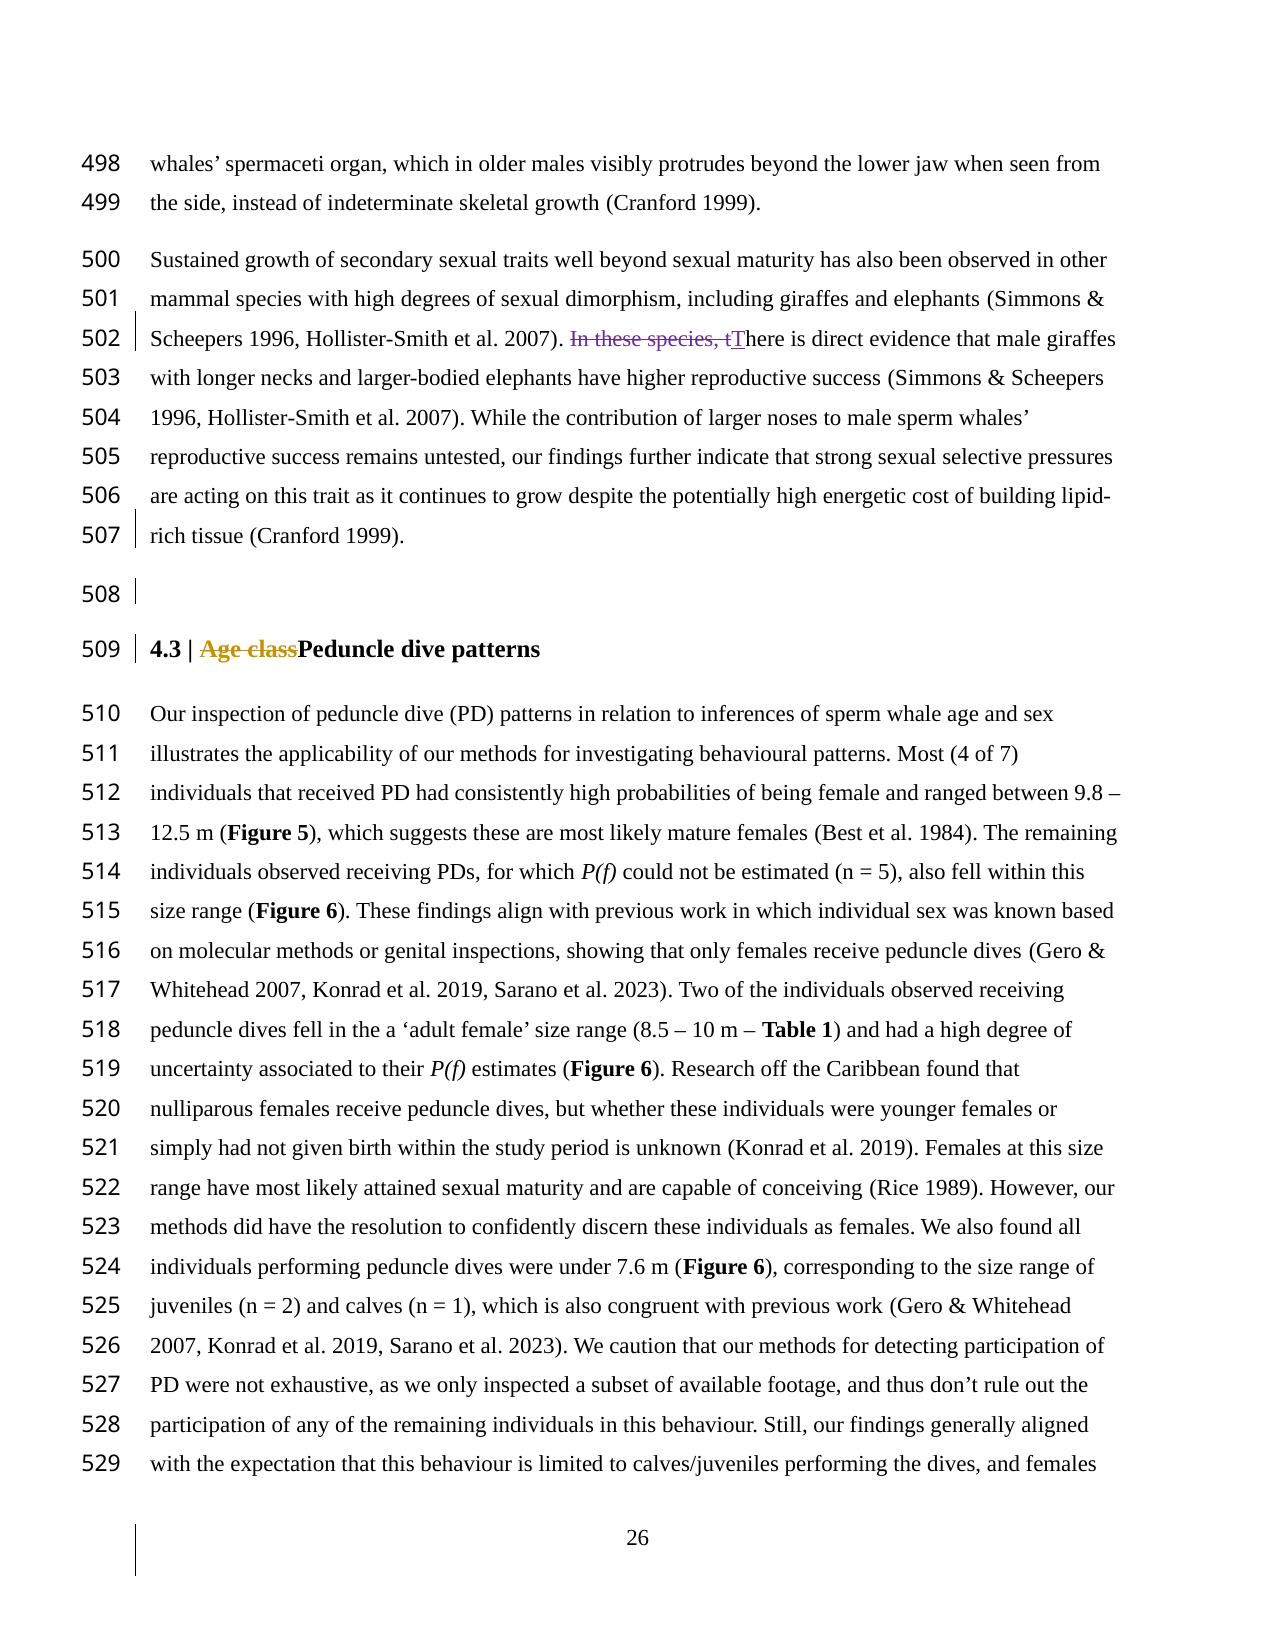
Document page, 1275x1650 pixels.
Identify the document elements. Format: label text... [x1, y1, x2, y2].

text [150, 700, 1125, 1477]
text Sustained growth of secondary sexual traits well beyond sexual maturity has also been observed in other mammal species with high degrees of sexual dimorphism, including giraffes and elephants (Simmons & Scheepers 1996, Hollister-Smith et al. 2007). here is direct evidence that male giraffes with longer necks and larger-bodied elephants have higher reproductive success (Simmons & Scheepers 1996, Hollister-Smith et al. 2007). While the contribution of larger noses to male sperm whales’ reproductive success remains untested, our findings further indicate that strong sexual selective pressures are acting on this trait as it continues to grow despite the potentially high energetic cost of building lipid-rich tissue (Cranford 1999). [150, 246, 1125, 548]
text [150, 150, 1125, 216]
subtitle 4.3 | Peduncle dive patterns [150, 634, 1125, 663]
